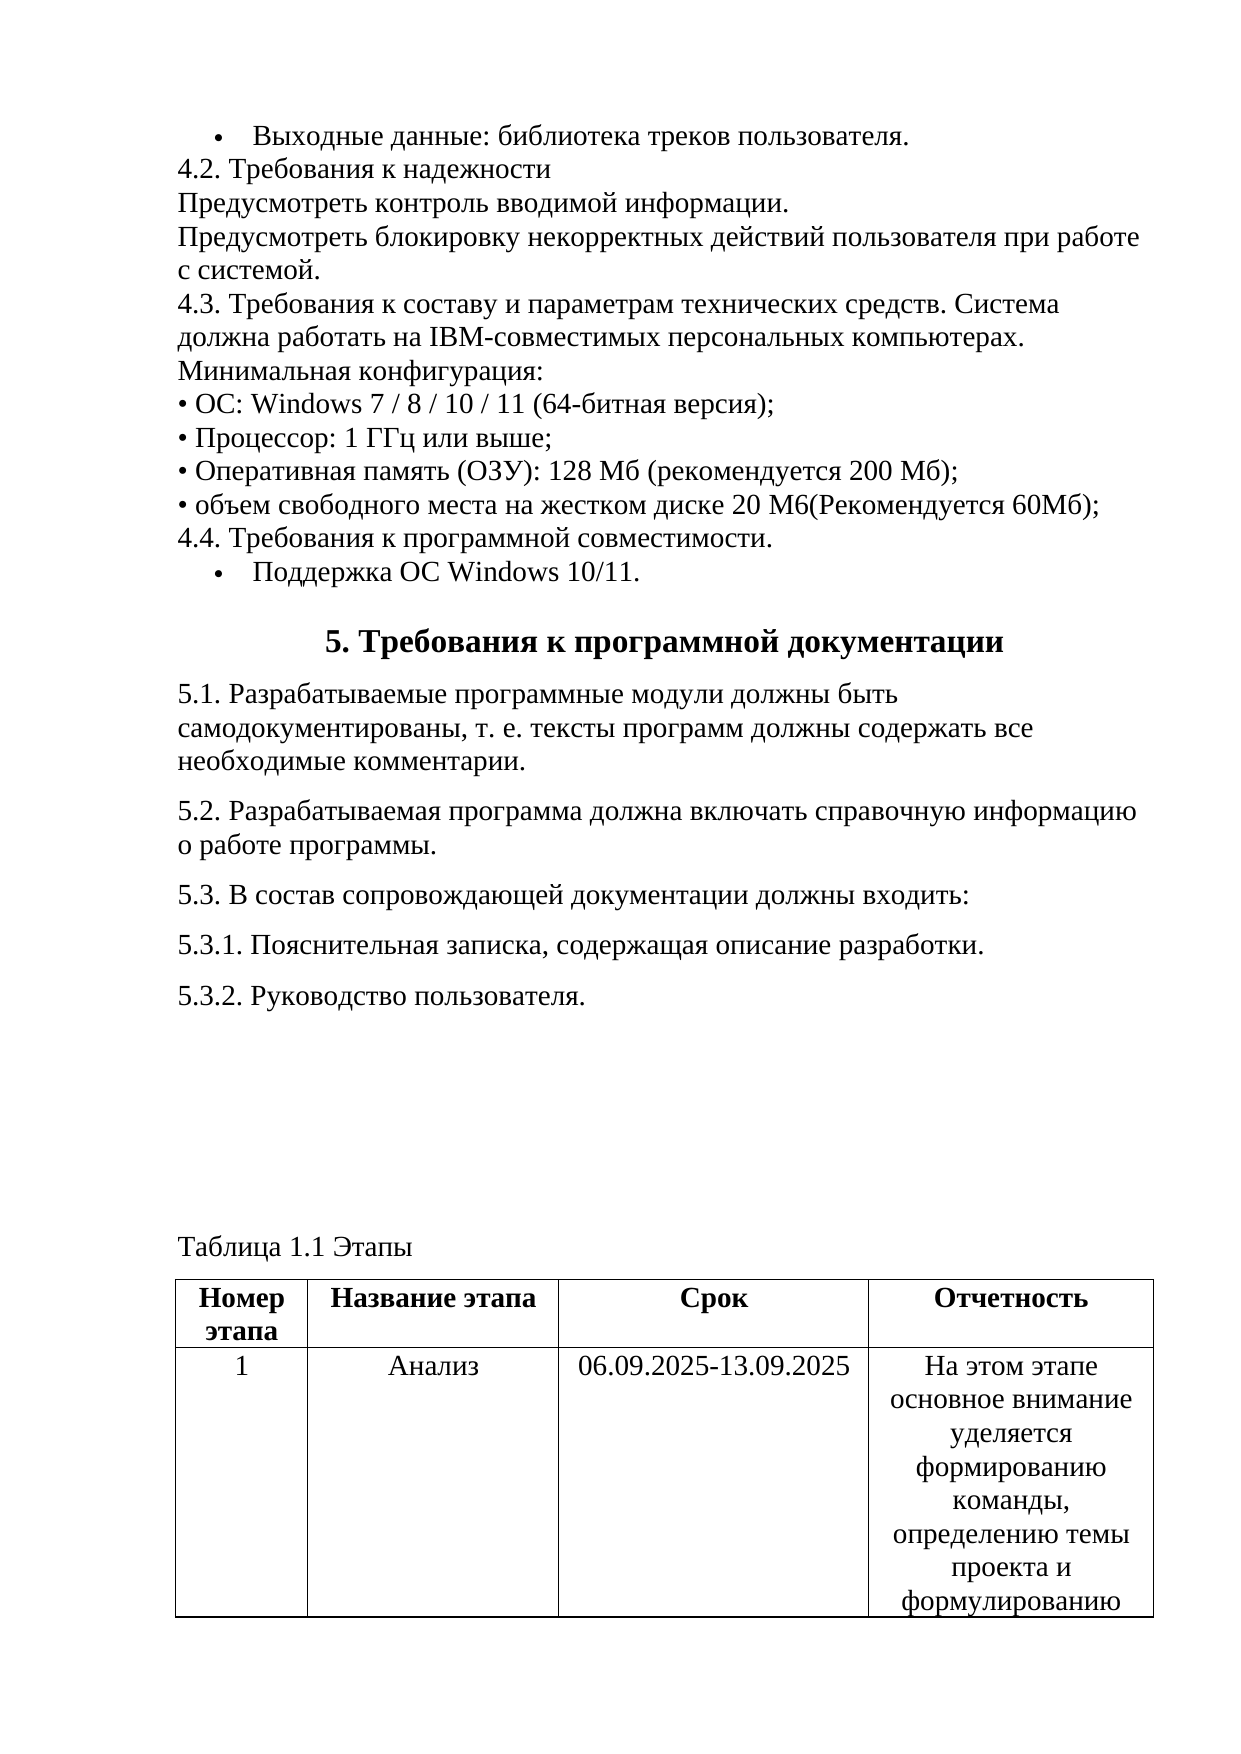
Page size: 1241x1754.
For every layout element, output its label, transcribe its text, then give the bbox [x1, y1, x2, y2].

table_cell 1 [176, 1348, 307, 1616]
text • ОС: Windows 7 / 8 / 10 / 11 (64-битная версия); [177, 386, 1152, 420]
text 5.3. В состав сопровождающей документации должны входить: [177, 877, 1152, 911]
text 5.3.1. Пояснительная записка, содержащая описание разработки. [177, 927, 1152, 961]
text 5. Требования к программной документации [177, 621, 1152, 659]
text 5.1. Разрабатываемые программные модули должны быть самодокументированы, т. е. тексты программ должны содержать все необходимые комментарии. [177, 676, 1152, 777]
table_header Номер этапа [176, 1280, 307, 1347]
text Таблица 1.1 Этапы [177, 1229, 1152, 1262]
table_cell Анализ [308, 1348, 558, 1616]
text Предусмотреть блокировку некорректных действий пользователя при работе с системой. [177, 219, 1152, 286]
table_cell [559, 1348, 868, 1616]
list Выходные данные: библиотека треков пользователя. [215, 118, 1152, 152]
text 4.4. Требования к программной совместимости. [177, 521, 1152, 554]
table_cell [869, 1348, 1153, 1616]
table_header Срок [559, 1280, 868, 1347]
text 4.3. Требования к составу и параметрам технических средств. Система должна работать на ІВМ-совместимых персональных компьютерах. [177, 286, 1152, 353]
text • Процессор: 1 ГГц или выше; [177, 420, 1152, 453]
table_header Название этапа [308, 1280, 558, 1347]
text • Оперативная память (ОЗУ): 128 Мб (рекомендуется 200 Мб); [177, 453, 1152, 487]
table_header Отчетность [869, 1280, 1153, 1347]
text 5.3.2. Руководство пользователя. [177, 978, 1152, 1011]
text • объем свободного места на жестком диске 20 M6(Рекомендуется 60Мб); [177, 487, 1152, 521]
text 5.2. Разрабатываемая программа должна включать справочную информацию о работе программы. [177, 793, 1152, 861]
text 4.2. Требования к надежности [177, 152, 1152, 185]
list Поддержка ОС Windows 10/11. [215, 554, 1152, 588]
text Предусмотреть контроль вводимой информации. [177, 185, 1152, 219]
text Минимальная конфигурация: [177, 353, 1152, 386]
